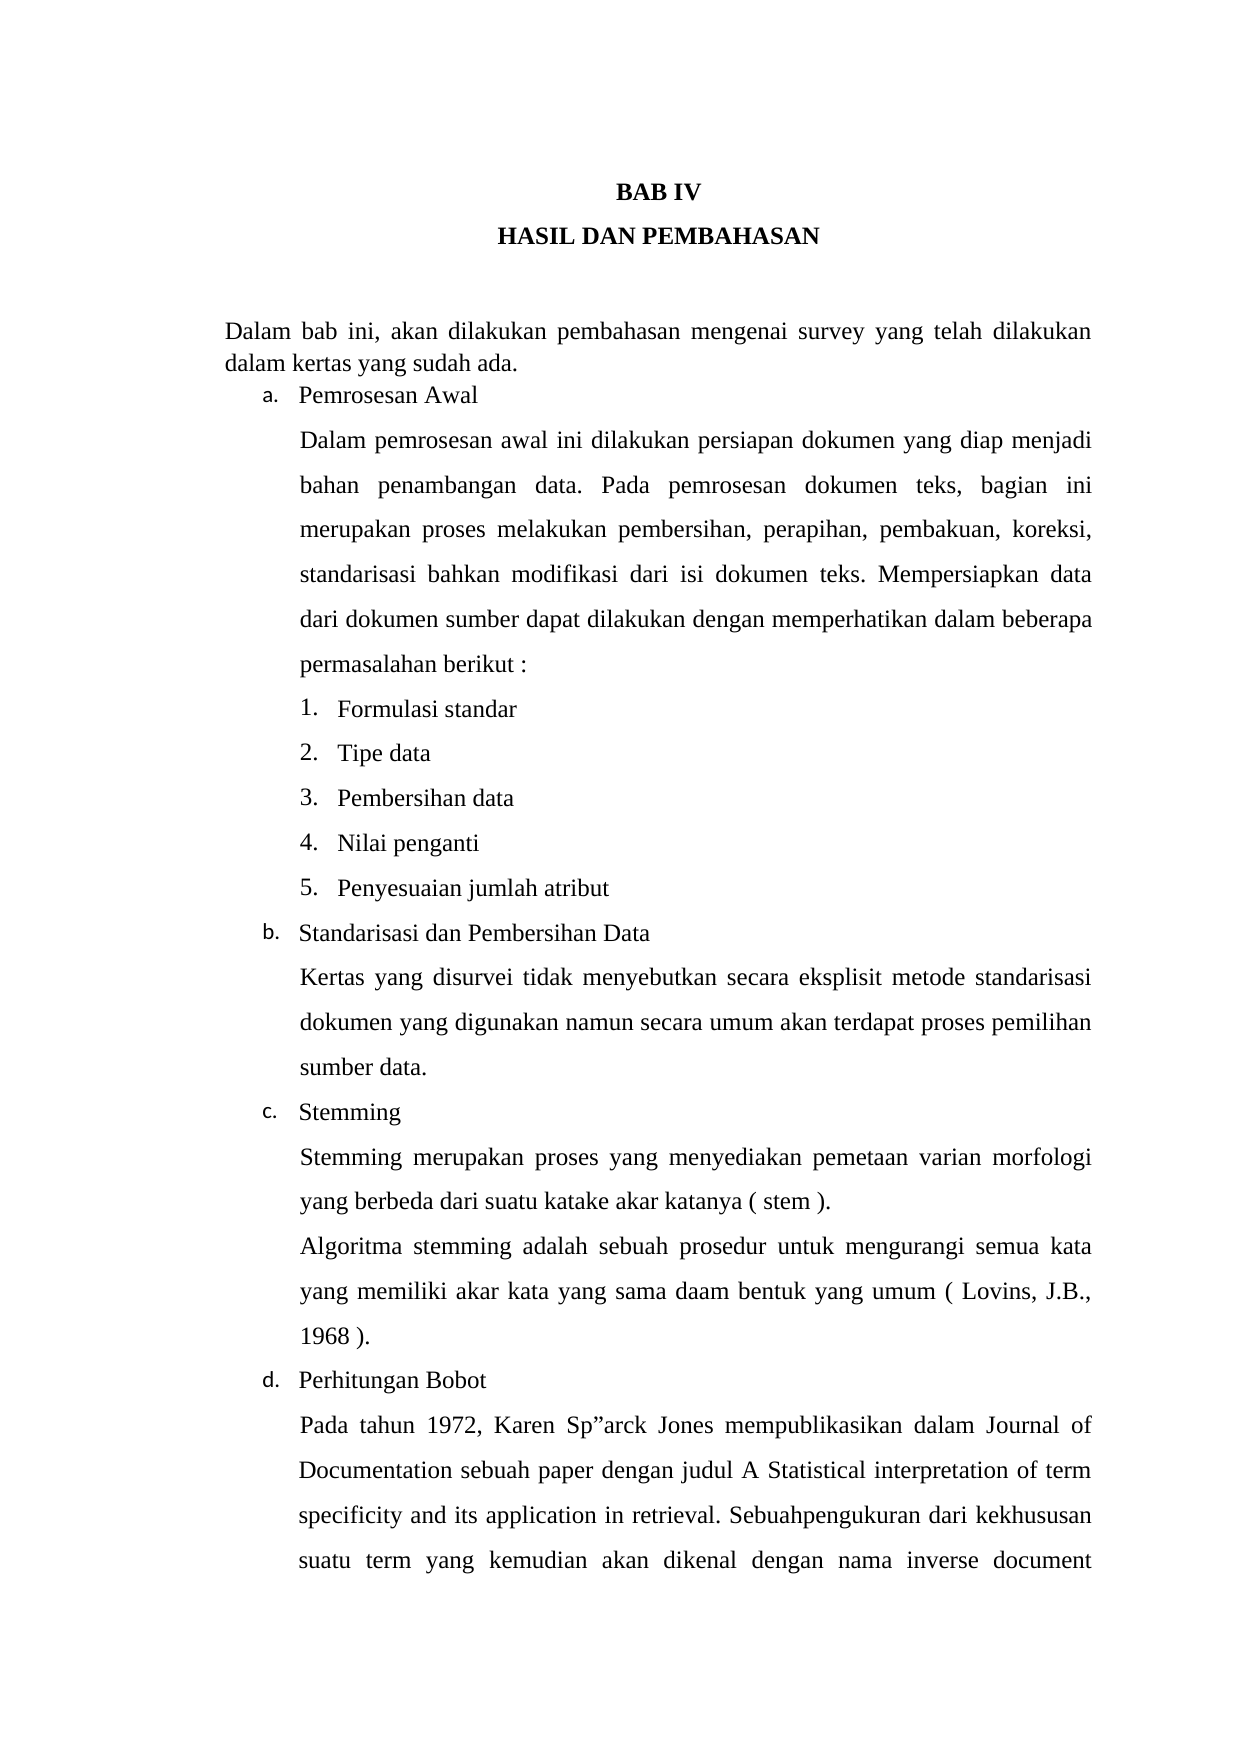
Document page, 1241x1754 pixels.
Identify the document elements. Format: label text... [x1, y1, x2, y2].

list Nilai penganti [299, 827, 1092, 857]
list BAB IV [224, 177, 1092, 206]
text Stemming merupakan proses yang menyediakan pemetaan varian morfologi yang berbeda dari suatu katake akar katanya ( stem ). [299, 1140, 1092, 1215]
list Standarisasi dan Pembersihan Data [262, 916, 1092, 946]
list Pembersihan data [299, 782, 1092, 812]
text Dalam bab ini, akan dilakukan pembahasan mengenai survey yang telah dilakukan dalam kertas yang sudah ada. [224, 314, 1092, 377]
list Formulasi standar [299, 692, 1092, 722]
list Pemrosesan Awal [262, 379, 1092, 409]
list Tipe data [299, 737, 1092, 767]
list Penyesuaian jumlah atribut [299, 872, 1092, 902]
text Dalam pemrosesan awal ini dilakukan persiapan dokumen yang diap menjadi bahan penambangan data. Pada pemrosesan dokumen teks, bagian ini merupakan proses melakukan pembersihan, perapihan, pembakuan, koreksi, standarisasi bahkan modifikasi dari isi dokumen teks. Mempersiapkan data dari dokumen sumber dapat dilakukan dengan memperhatikan dalam beberapa permasalahan berikut : [299, 424, 1092, 678]
text Algoritma stemming adalah sebuah prosedur untuk mengurangi semua kata yang memiliki akar kata yang sama daam bentuk yang umum ( Lovins, J.B., 1968 ). [299, 1230, 1092, 1349]
list Perhitungan Bobot [262, 1364, 1092, 1394]
text Kertas yang disurvei tidak menyebutkan secara eksplisit metode standarisasi dokumen yang digunakan namun secara umum akan terdapat proses pemilihan sumber data. [299, 961, 1092, 1081]
list Stemming [262, 1096, 1092, 1126]
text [298, 1409, 1092, 1573]
text HASIL DAN PEMBAHASAN [224, 220, 1092, 250]
